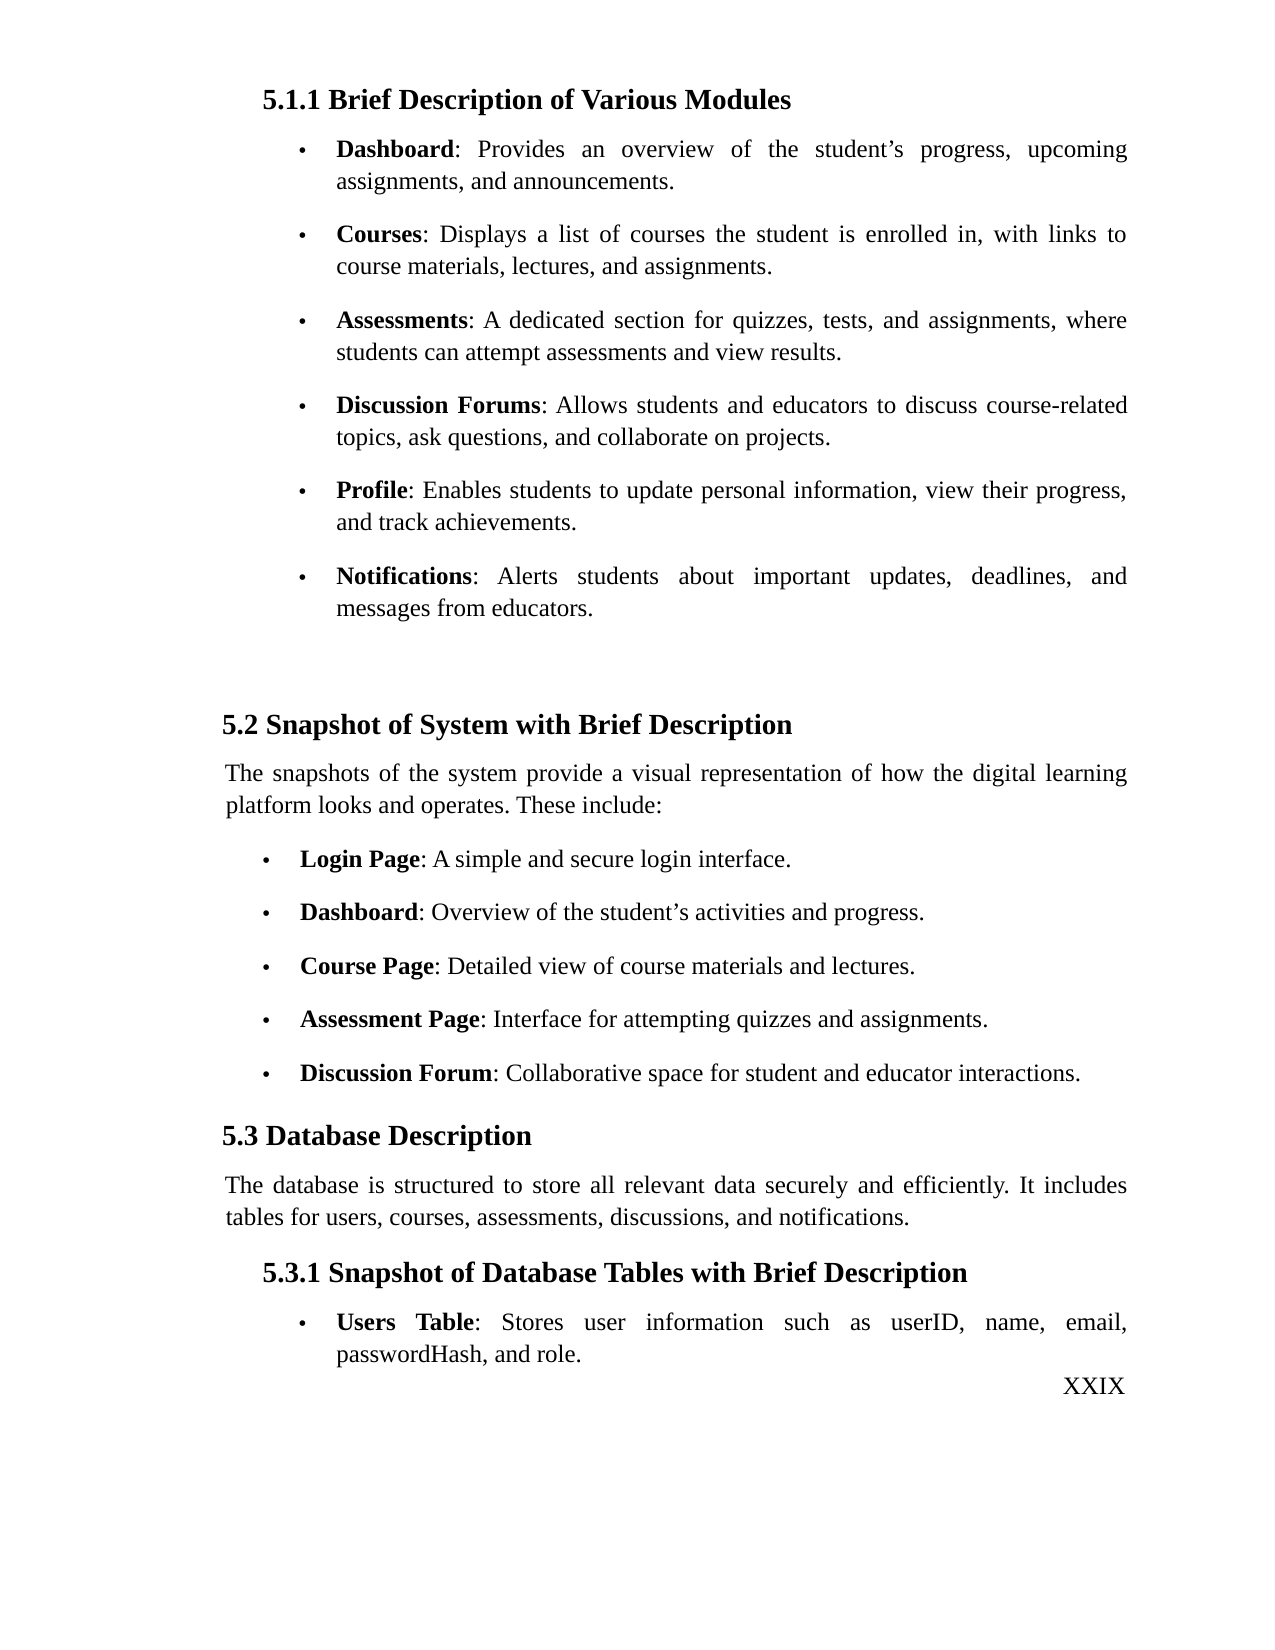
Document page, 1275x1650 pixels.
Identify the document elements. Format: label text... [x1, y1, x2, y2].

list Dashboard: Provides an overview of the student’s progress, upcoming assignments, and announcements. [298, 134, 1128, 195]
list Dashboard: Overview of the student’s activities and progress. [262, 897, 1128, 926]
subtitle 5.3.1 Snapshot of Database Tables with Brief Description [262, 1255, 1128, 1289]
list Assessments: A dedicated section for quizzes, tests, and assignments, where students can attempt assessments and view results. [298, 305, 1128, 365]
subtitle 5.2 Snapshot of System with Brief Description [222, 707, 1128, 740]
list Discussion Forum: Collaborative space for student and educator interactions. [262, 1058, 1128, 1086]
list Users Table: Stores user information such as userID, name, email, passwordHash, and role. [298, 1307, 1128, 1368]
list Notifications: Alerts students about important updates, deadlines, and messages from educators. [298, 561, 1128, 621]
list Course Page: Detailed view of course materials and lectures. [262, 951, 1128, 979]
list Login Page: A simple and secure login interface. [262, 844, 1128, 873]
text The database is structured to store all relevant data securely and efficiently. It includes tables for users, courses, assessments, discussions, and notifications. [224, 1170, 1128, 1231]
subtitle 5.3 Database Description [222, 1118, 1128, 1152]
list Profile: Enables students to update personal information, view their progress, and track achievements. [298, 475, 1128, 536]
subtitle 5.1.1 Brief Description of Various Modules [262, 82, 1128, 116]
text The snapshots of the system provide a visual representation of how the digital learning platform looks and operates. These include: [224, 758, 1128, 819]
list Courses: Displays a list of courses the student is enrolled in, with links to course materials, lectures, and assignments. [298, 219, 1128, 280]
list Assessment Page: Interface for attempting quizzes and assignments. [262, 1004, 1128, 1033]
list Discussion Forums: Allows students and educators to discuss course-related topics, ask questions, and collaborate on projects. [298, 390, 1128, 451]
